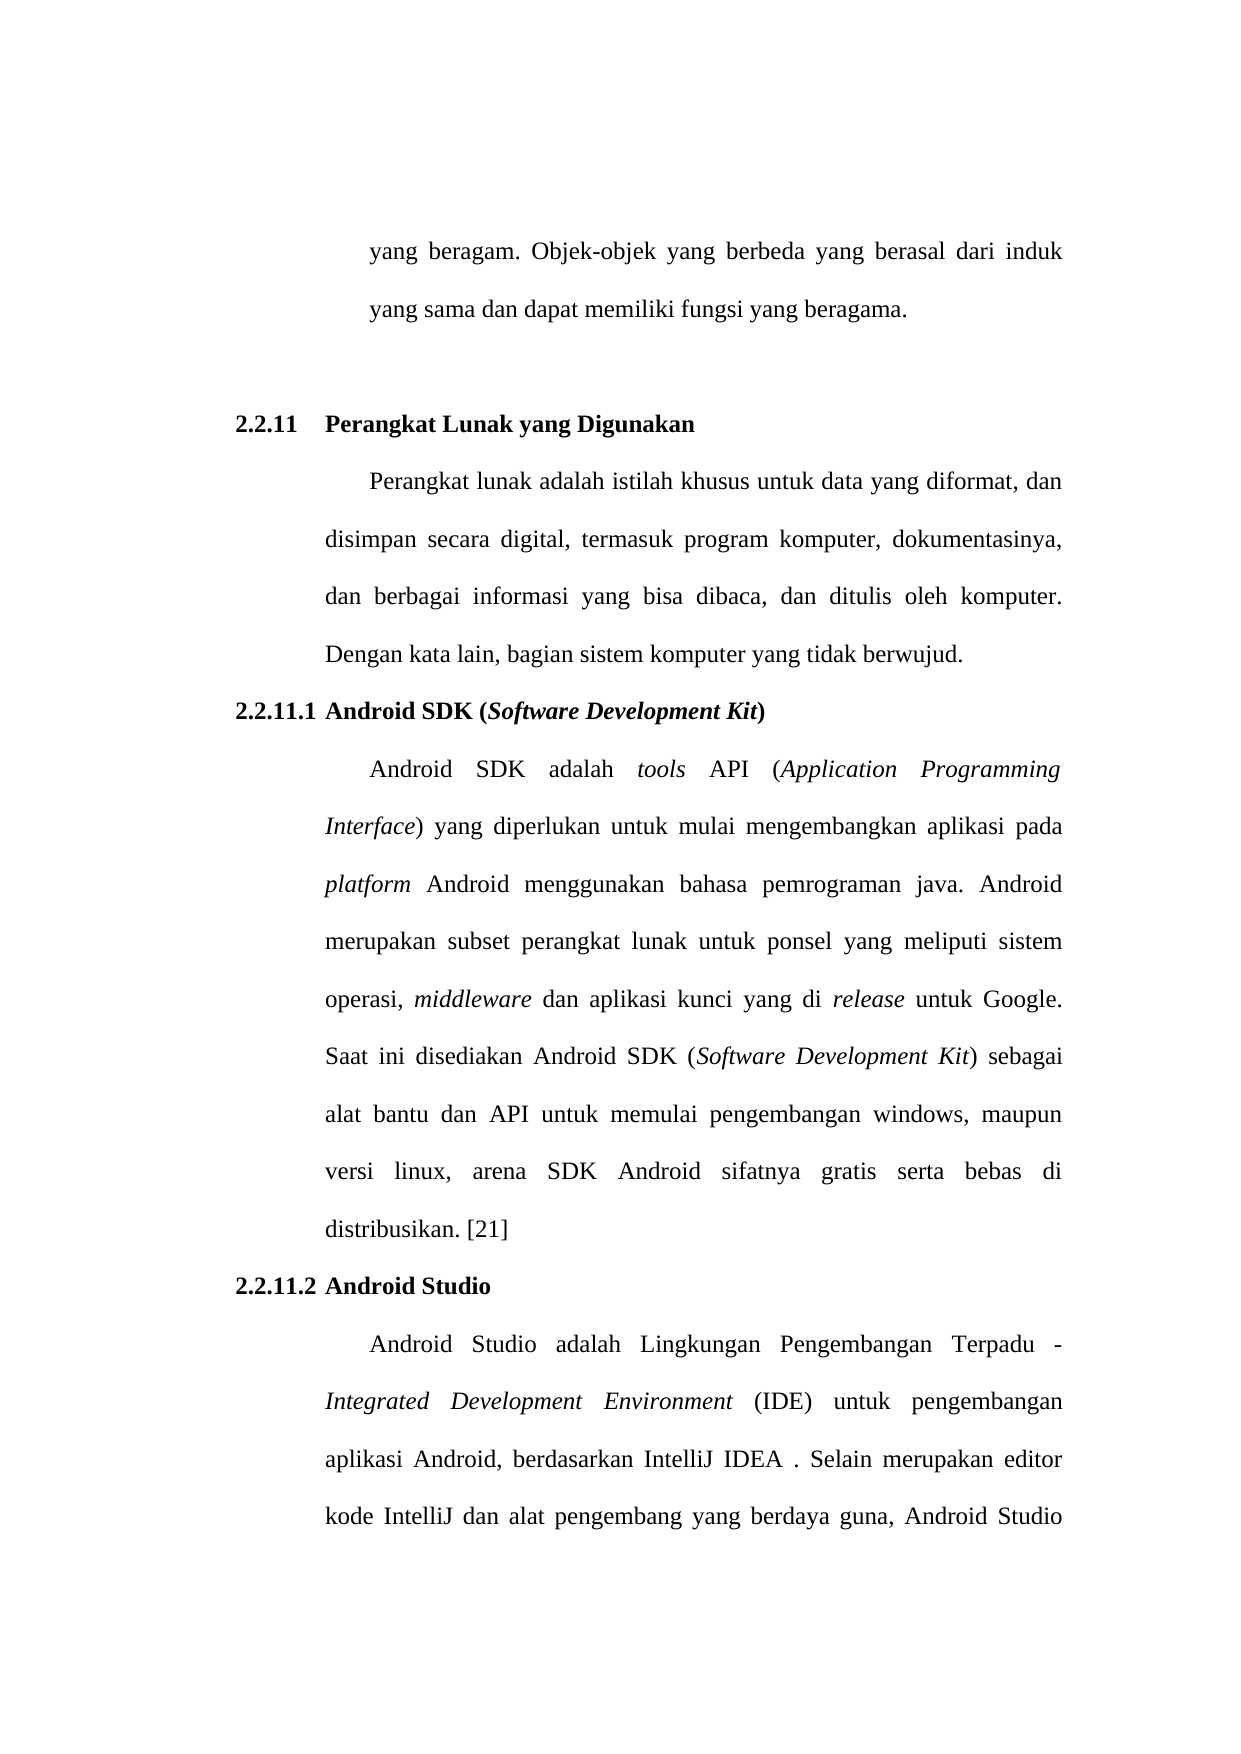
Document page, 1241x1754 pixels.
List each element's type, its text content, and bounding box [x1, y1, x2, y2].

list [369, 236, 1063, 322]
list Perangkat Lunak yang Digunakan [235, 409, 1063, 437]
list Android SDK adalah tools API (Application Programming Interface) yang diperlukan untuk mulai mengembangkan aplikasi pada platform Android menggunakan bahasa pemrograman java. Android merupakan subset perangkat lunak untuk ponsel yang meliputi sistem operasi, middleware dan aplikasi kunci yang di release untuk Google. Saat ini disediakan Android SDK (Software Development Kit) sebagai alat bantu dan API untuk memulai pengembangan windows, maupun versi linux, arena SDK Android sifatnya gratis serta bebas di distribusikan. [325, 754, 1063, 1242]
list Perangkat lunak adalah istilah khusus untuk data yang diformat, dan disimpan secara digital, termasuk program komputer, dokumentasinya, dan berbagai informasi yang bisa dibaca, dan ditulis oleh komputer. Dengan kata lain, bagian sistem komputer yang tidak berwujud. [325, 466, 1063, 667]
list Android SDK (Software Development Kit) [235, 696, 1063, 725]
list Android Studio [235, 1271, 1063, 1300]
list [325, 1329, 1063, 1530]
